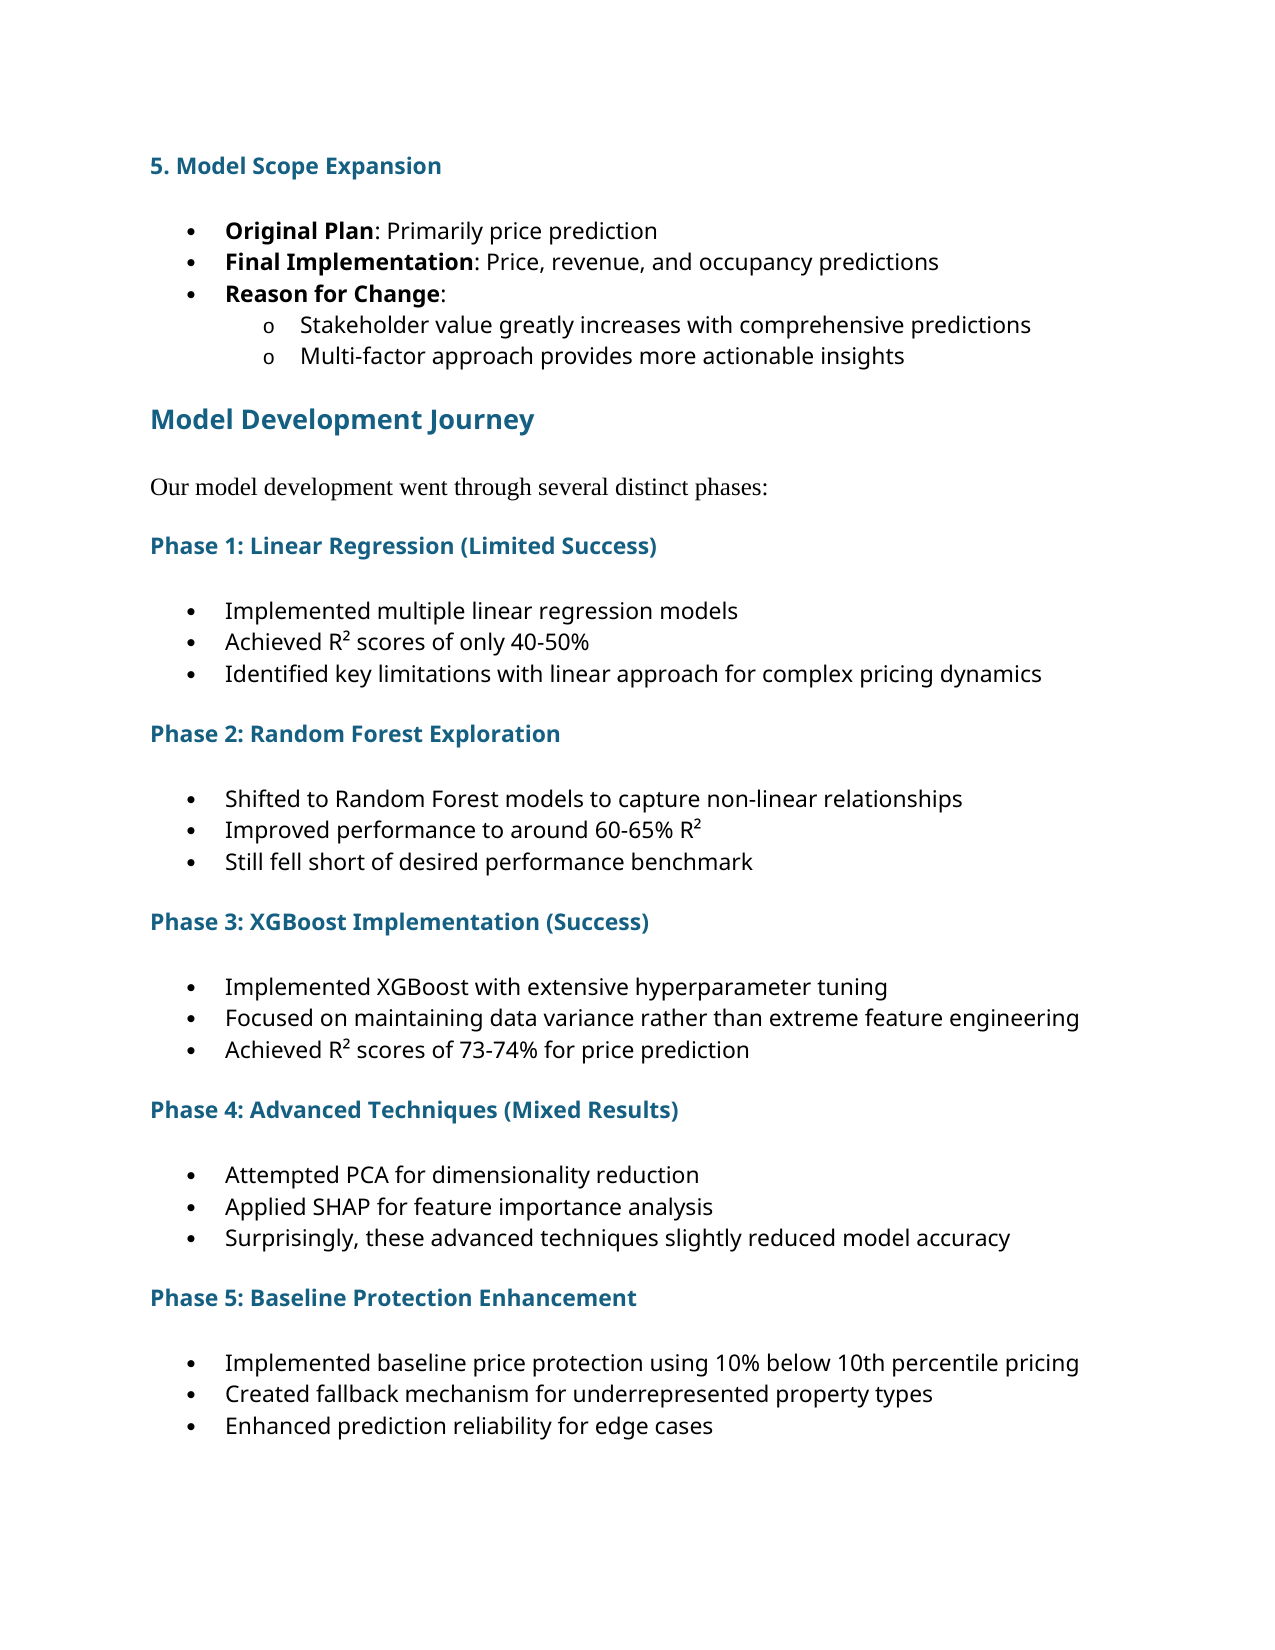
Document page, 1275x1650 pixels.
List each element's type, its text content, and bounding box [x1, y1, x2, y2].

list Implemented XGBoost with extensive hyperparameter tuning [187, 971, 1125, 1002]
list Attempted PCA for dimensionality reduction [187, 1159, 1125, 1190]
list Original Plan: Primarily price prediction [187, 215, 1125, 246]
subtitle Phase 4: Advanced Techniques (Mixed Results) [150, 1094, 1125, 1125]
list Final Implementation: Price, revenue, and occupancy predictions [187, 246, 1125, 278]
list Implemented baseline price protection using 10% below 10th percentile pricing [187, 1347, 1125, 1378]
list Reason for Change: [187, 278, 1125, 309]
list Still fell short of desired performance benchmark [187, 846, 1125, 877]
list Achieved R² scores of 73-74% for price prediction [187, 1034, 1125, 1065]
subtitle Model Development Journey [150, 401, 1125, 437]
subtitle Phase 3: XGBoost Implementation (Success) [150, 906, 1125, 937]
list Applied SHAP for feature importance analysis [187, 1190, 1125, 1222]
list Identified key limitations with linear approach for complex pricing dynamics [187, 658, 1125, 689]
list Stakeholder value greatly increases with comprehensive predictions [262, 309, 1125, 340]
subtitle Phase 5: Baseline Protection Enhancement [150, 1282, 1125, 1313]
list Created fallback mechanism for underrepresented property types [187, 1378, 1125, 1410]
subtitle Phase 1: Linear Regression (Limited Success) [150, 530, 1125, 561]
list Focused on maintaining data variance rather than extreme feature engineering [187, 1002, 1125, 1034]
text Our model development went through several distinct phases: [150, 472, 1125, 501]
list Multi-factor approach provides more actionable insights [262, 340, 1125, 371]
list Improved performance to around 60-65% R² [187, 814, 1125, 846]
subtitle Phase 2: Random Forest Exploration [150, 718, 1125, 749]
list Achieved R² scores of only 40-50% [187, 626, 1125, 658]
list Implemented multiple linear regression models [187, 595, 1125, 626]
list Shifted to Random Forest models to capture non-linear relationships [187, 783, 1125, 814]
list Surprisingly, these advanced techniques slightly reduced model accuracy [187, 1222, 1125, 1253]
subtitle 5. Model Scope Expansion [150, 150, 1125, 181]
list Enhanced prediction reliability for edge cases [187, 1410, 1125, 1441]
